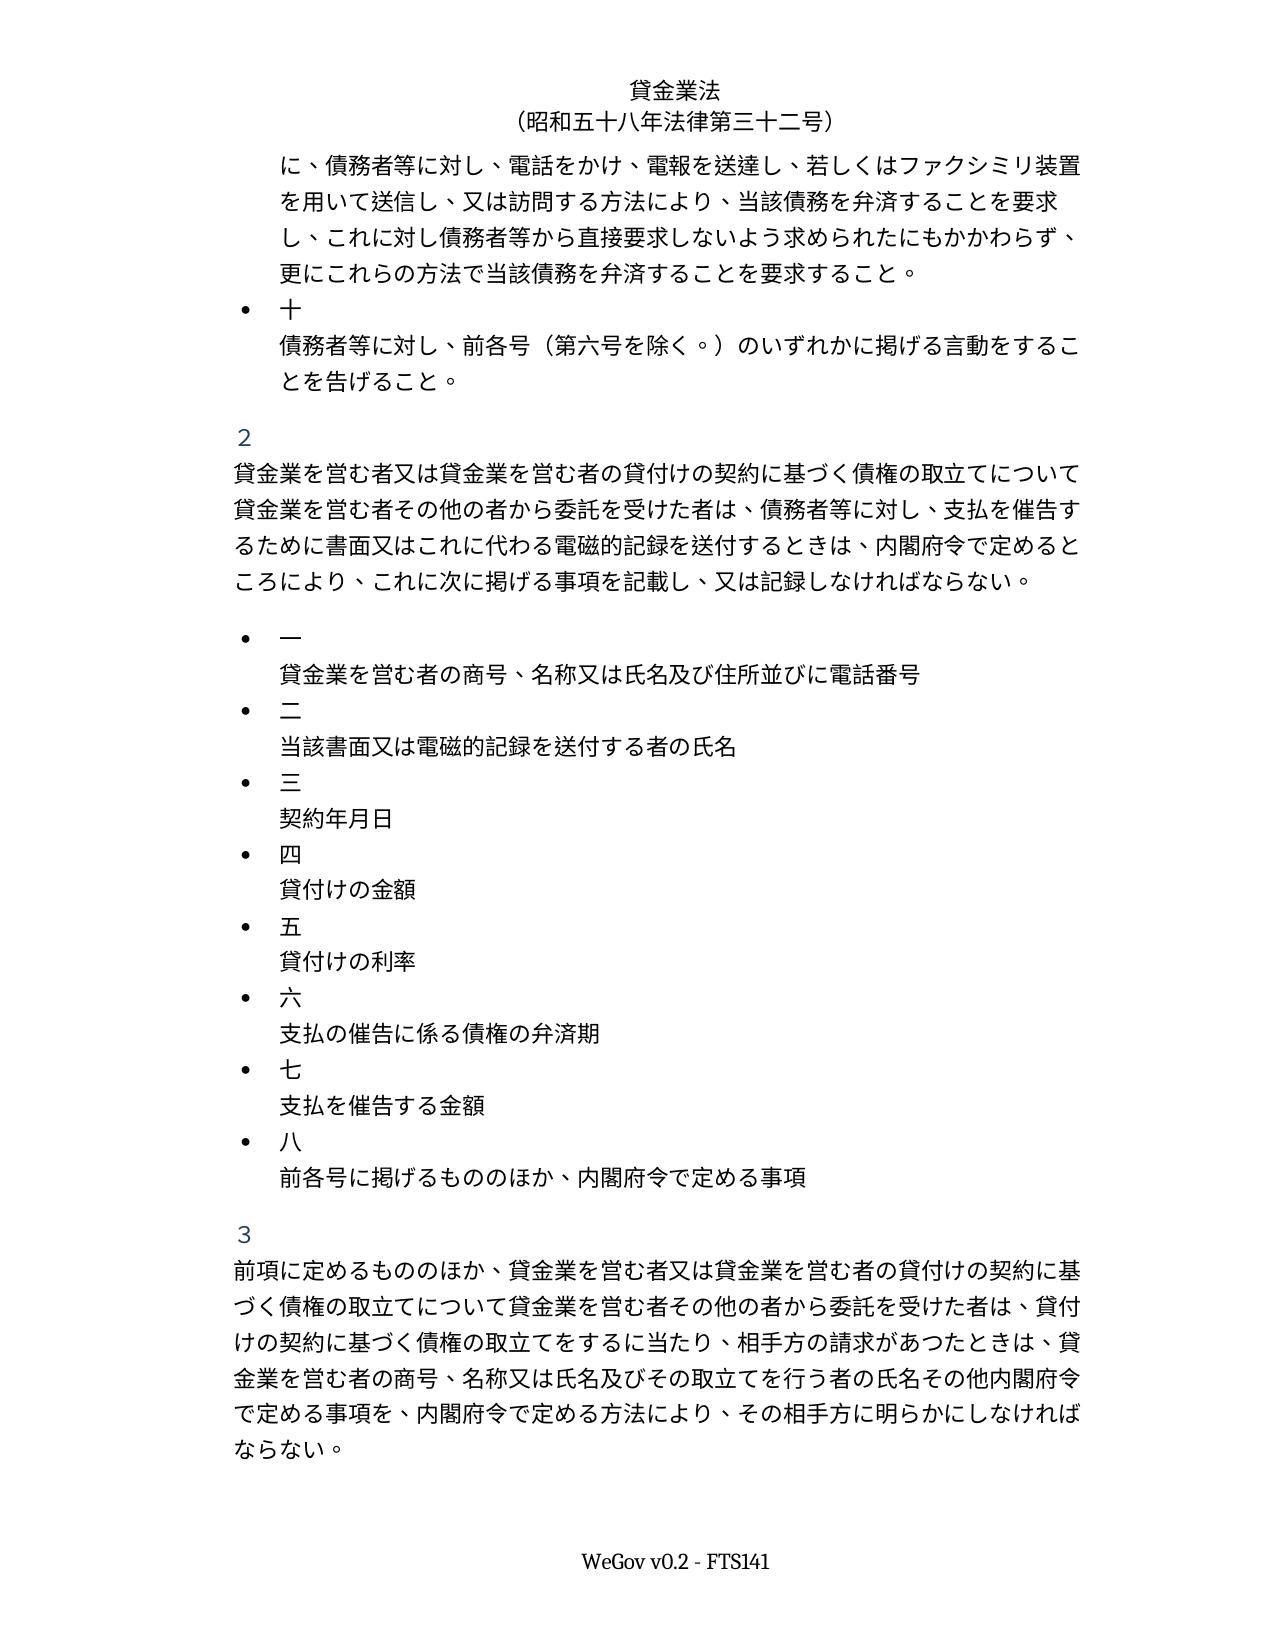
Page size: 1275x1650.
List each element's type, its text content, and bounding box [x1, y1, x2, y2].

list 十 債務者等に対し、前各号（第六号を除く。）のいずれかに掲げる言動をすることを告げること。 [242, 294, 1087, 397]
list 六 支払の催告に係る債権の弁済期 [242, 982, 1087, 1049]
list 五 貸付けの利率 [242, 910, 1087, 978]
text 前項に定めるもののほか、貸金業を営む者又は貸金業を営む者の貸付けの契約に基づく債権の取立てについて貸金業を営む者その他の者から委託を受けた者は、貸付けの契約に基づく債権の取立てをするに当たり、相手方の請求があつたときは、貸金業を営む者の商号、名称又は氏名及びその取立てを行う者の氏名その他内閣府令で定める事項を、内閣府令で定める方法により、その相手方に明らかにしなければならない。 [233, 1255, 1087, 1466]
list 二 当該書面又は電磁的記録を送付する者の氏名 [242, 695, 1087, 762]
list 四 貸付けの金額 [242, 838, 1087, 906]
list 三 契約年月日 [242, 767, 1087, 834]
list 七 支払を催告する金額 [242, 1054, 1087, 1121]
list 一 貸金業を営む者の商号、名称又は氏名及び住所並びに電話番号 [242, 623, 1087, 690]
subtitle ２ [233, 422, 1087, 454]
list 八 前各号に掲げるもののほか、内閣府令で定める事項 [242, 1126, 1087, 1193]
text 貸金業を営む者又は貸金業を営む者の貸付けの契約に基づく債権の取立てについて貸金業を営む者その他の者から委託を受けた者は、債務者等に対し、支払を催告するために書面又はこれに代わる電磁的記録を送付するときは、内閣府令で定めるところにより、これに次に掲げる事項を記載し、又は記録しなければならない。 [233, 458, 1087, 597]
subtitle ３ [233, 1219, 1087, 1250]
